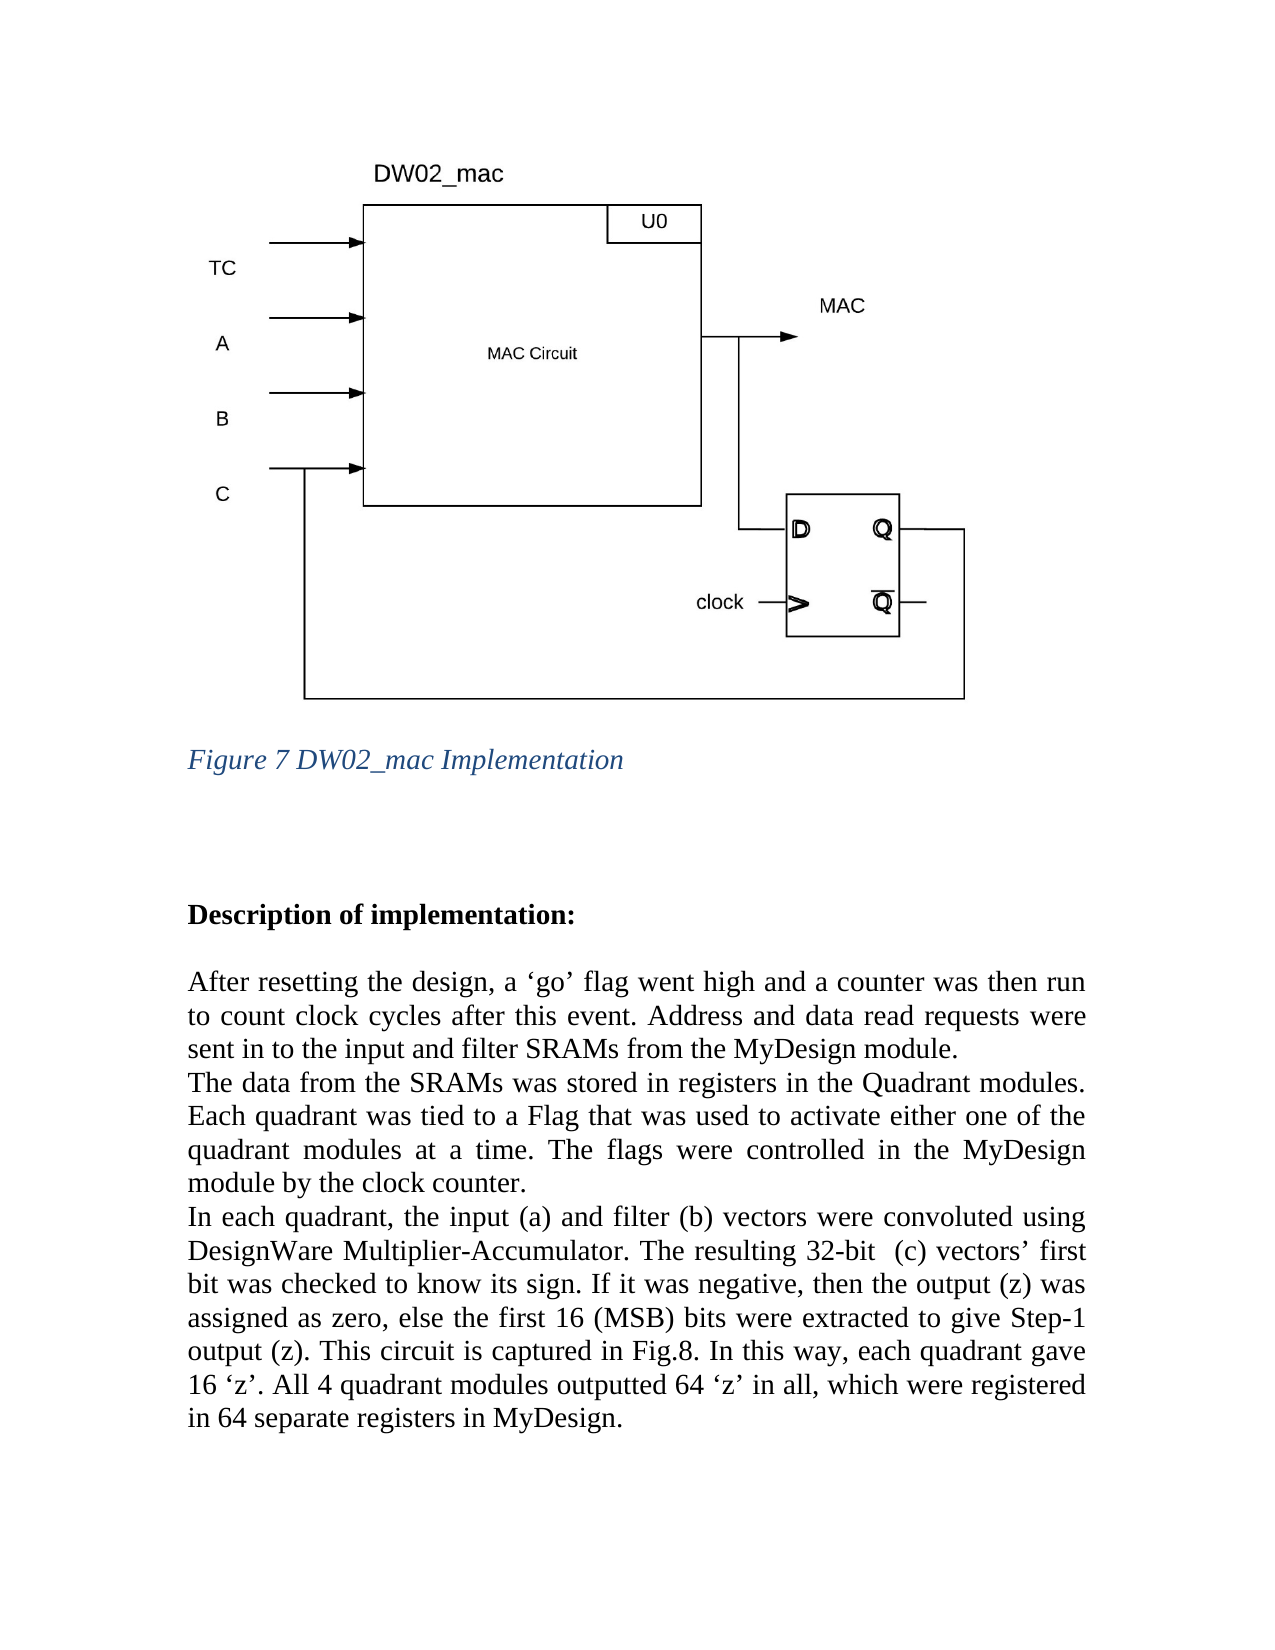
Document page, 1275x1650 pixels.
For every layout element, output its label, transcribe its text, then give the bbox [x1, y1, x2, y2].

text Figure 7 DW02_mac Implementation [187, 742, 1087, 776]
text The data from the SRAMs was stored in registers in the Quadrant modules. Each quadrant was tied to a Flag that was used to activate either one of the quadrant modules at a time. The flags were controlled in the MyDesign module by the clock counter. [187, 1065, 1087, 1199]
text Description of implementation: [187, 897, 1087, 931]
text After resetting the design, a ‘go’ flag went high and a counter was then run to count clock cycles after this event. Address and data read requests were sent in to the input and filter SRAMs from the MyDesign module. [187, 964, 1087, 1065]
text In each quadrant, the input (a) and filter (b) vectors were convoluted using DesignWare Multiplier-Accumulator. The resulting 32-bit (c) vectors’ first bit was checked to know its sign. If it was negative, then the output (z) was assigned as zero, else the first 16 (MSB) bits were extracted to give Step-1 output (z). This circuit is captured in Fig.8. In this way, each quadrant gave 16 ‘z’. All 4 quadrant modules outputted 64 ‘z’ in all, which were registered in 64 separate registers in MyDesign. [187, 1199, 1087, 1434]
picture [187, 150, 1004, 743]
